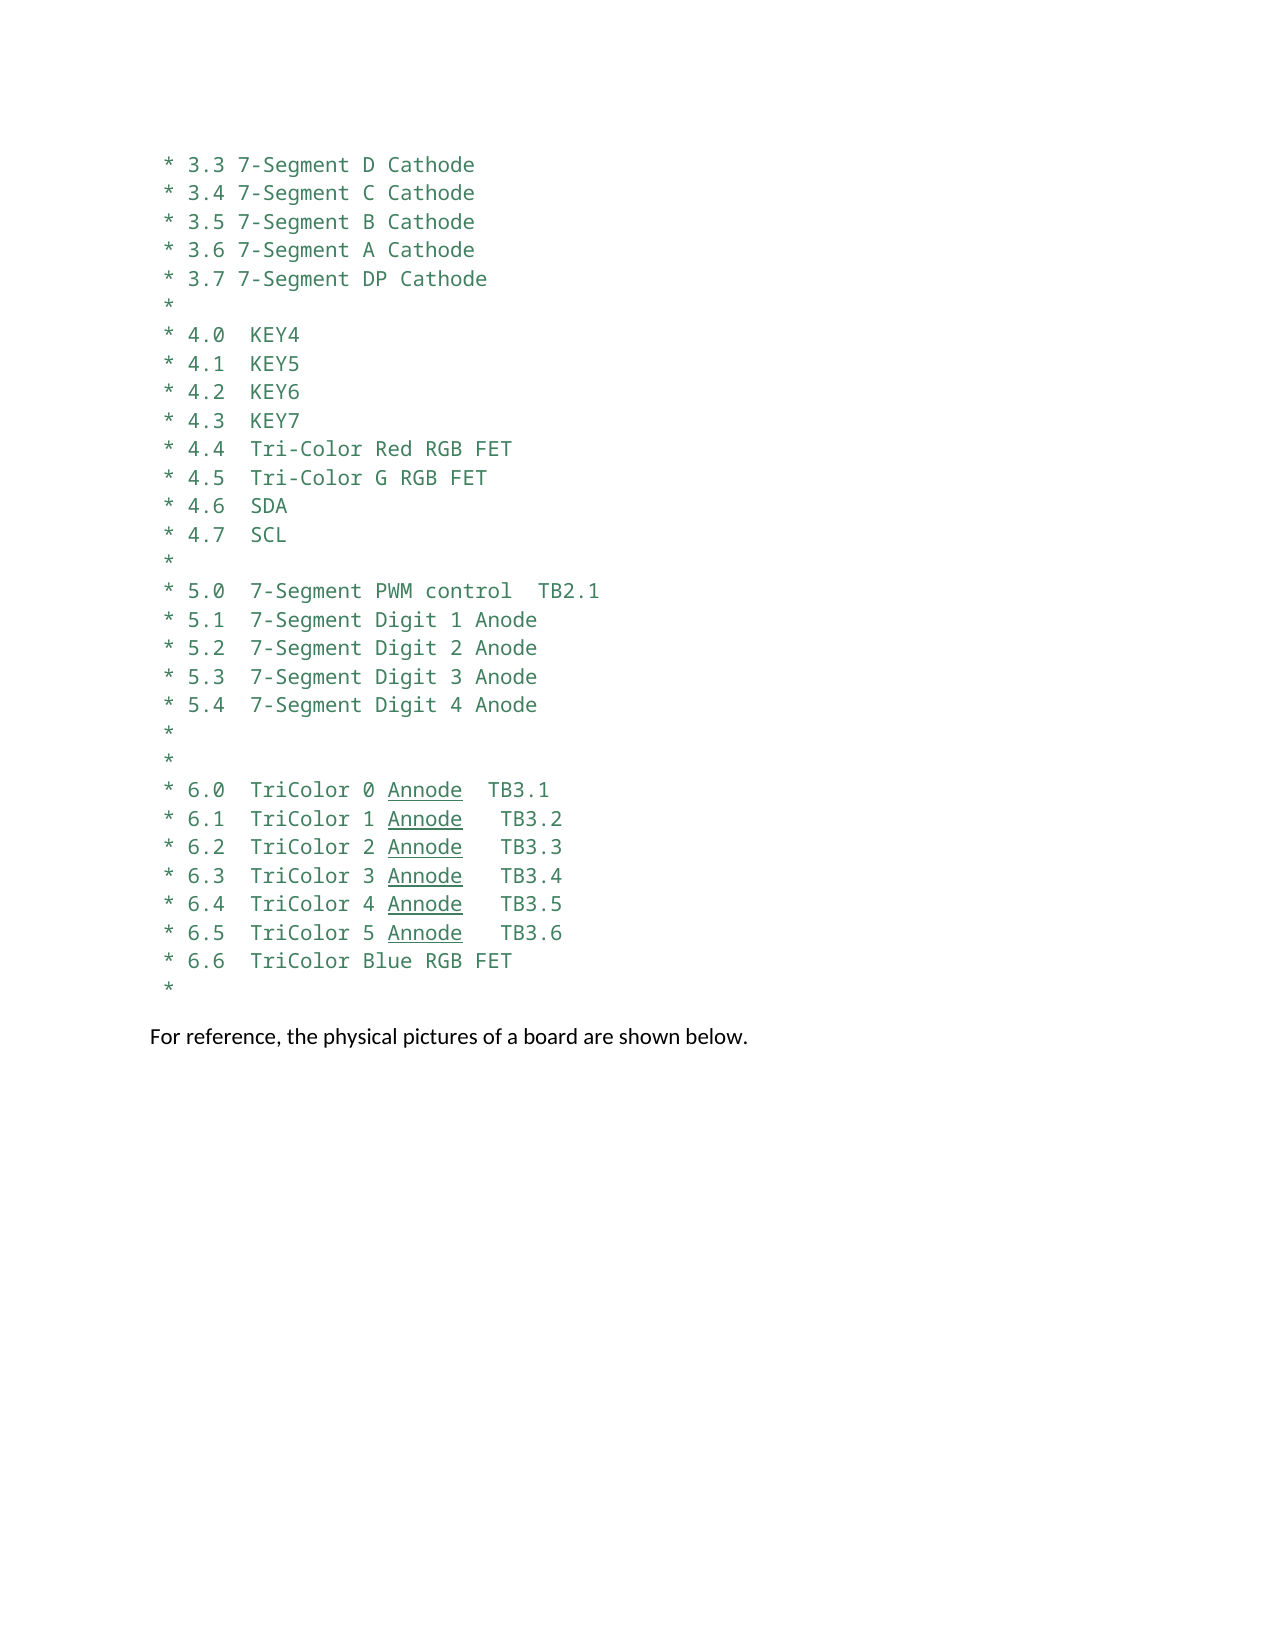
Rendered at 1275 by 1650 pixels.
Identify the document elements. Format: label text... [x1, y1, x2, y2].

text * 3.7 7-Segment DP Cathode [150, 264, 1125, 292]
text * 6.0 TriColor 0 Annode TB3.1 [150, 776, 1125, 804]
text For reference, the physical pictures of a board are shown below. [150, 1022, 1125, 1050]
text * 5.3 7-Segment Digit 3 Anode [150, 662, 1125, 690]
text * 6.3 TriColor 3 Annode TB3.4 [150, 861, 1125, 889]
text * 5.1 7-Segment Digit 1 Anode [150, 605, 1125, 633]
text * [150, 548, 1125, 577]
text * 4.1 KEY5 [150, 349, 1125, 377]
text * [150, 747, 1125, 776]
text * 3.6 7-Segment A Cathode [150, 235, 1125, 264]
text * 4.0 KEY4 [150, 321, 1125, 349]
text * 6.5 TriColor 5 Annode TB3.6 [150, 918, 1125, 946]
text * 4.4 Tri-Color Red RGB FET [150, 434, 1125, 463]
text * 3.5 7-Segment B Cathode [150, 207, 1125, 235]
text * 6.2 TriColor 2 Annode TB3.3 [150, 832, 1125, 861]
text * 4.5 Tri-Color G RGB FET [150, 463, 1125, 491]
text * 4.7 SCL [150, 520, 1125, 548]
text * 5.4 7-Segment Digit 4 Anode [150, 690, 1125, 719]
text * [150, 975, 1125, 1003]
text * 3.3 7-Segment D Cathode [150, 150, 1125, 178]
text * 5.2 7-Segment Digit 2 Anode [150, 633, 1125, 662]
text * 4.2 KEY6 [150, 377, 1125, 406]
text * 6.4 TriColor 4 Annode TB3.5 [150, 889, 1125, 918]
text * 3.4 7-Segment C Cathode [150, 178, 1125, 207]
text * 4.3 KEY7 [150, 406, 1125, 434]
text * 4.6 SDA [150, 491, 1125, 520]
text * 6.1 TriColor 1 Annode TB3.2 [150, 804, 1125, 832]
text * 6.6 TriColor Blue RGB FET [150, 946, 1125, 975]
text * [150, 292, 1125, 321]
text * 5.0 7-Segment PWM control TB2.1 [150, 577, 1125, 605]
text * [150, 719, 1125, 747]
